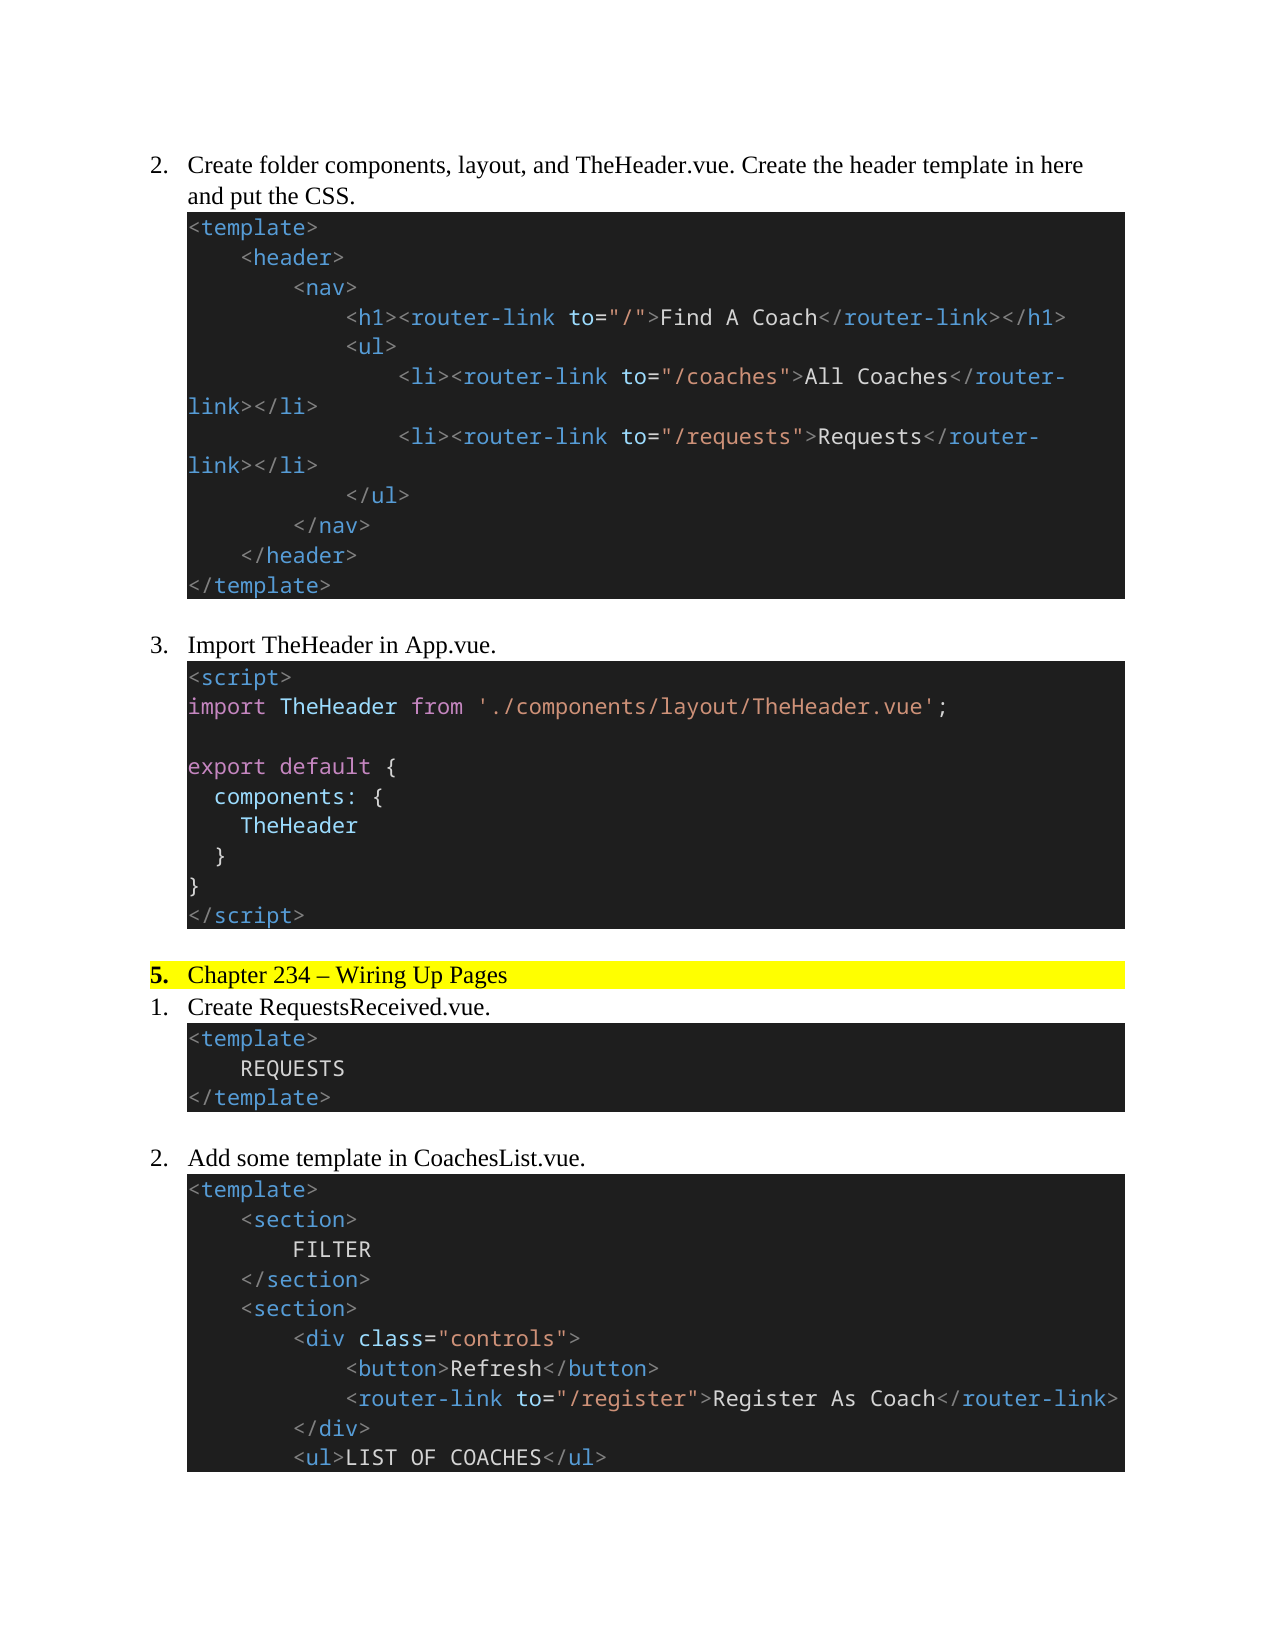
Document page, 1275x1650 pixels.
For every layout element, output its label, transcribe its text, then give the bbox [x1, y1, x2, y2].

text } [187, 840, 1125, 870]
text </section> [187, 1263, 1125, 1293]
text <h1><router-link to="/">Find A Coach</router-link></h1> [187, 301, 1125, 331]
text </ul> [187, 480, 1125, 510]
text } [187, 870, 1125, 900]
list Chapter 234 – Wiring Up Pages [150, 961, 1125, 989]
text <template> [187, 1174, 1125, 1204]
text </nav> [187, 510, 1125, 540]
text <header> [187, 242, 1125, 272]
text <template> [187, 212, 1125, 242]
text <li><router-link to="/requests">Requests</router-link></li> [187, 421, 1125, 480]
text <ul> [187, 331, 1125, 361]
text </header> [187, 540, 1125, 569]
text FILTER [187, 1234, 1125, 1263]
text TheHeader [187, 810, 1125, 840]
text <ul>LIST OF COACHES</ul> [187, 1442, 1125, 1472]
list Create RequestsReceived.vue. [150, 992, 1125, 1020]
text components: { [187, 781, 1125, 810]
text import TheHeader from './components/layout/TheHeader.vue'; [187, 691, 1125, 721]
text <div class="controls"> [187, 1323, 1125, 1353]
text </template> [187, 569, 1125, 599]
text <script> [187, 661, 1125, 691]
list Add some template in CoachesList.vue. [150, 1143, 1125, 1172]
text <section> [187, 1204, 1125, 1234]
list Create folder components, layout, and TheHeader.vue. Create the header template in here and put the CSS. [150, 150, 1125, 210]
text <template> [187, 1023, 1125, 1052]
text <button>Refresh</button> [187, 1353, 1125, 1383]
text <router-link to="/register">Register As Coach</router-link> [187, 1383, 1125, 1412]
text <section> [187, 1293, 1125, 1323]
text </template> [187, 1082, 1125, 1112]
list Import TheHeader in App.vue. [150, 630, 1125, 659]
text <nav> [187, 272, 1125, 301]
text <li><router-link to="/coaches">All Coaches</router-link></li> [187, 361, 1125, 421]
text </script> [187, 900, 1125, 929]
text export default { [187, 751, 1125, 781]
text REQUESTS [187, 1052, 1125, 1082]
text </div> [187, 1412, 1125, 1442]
